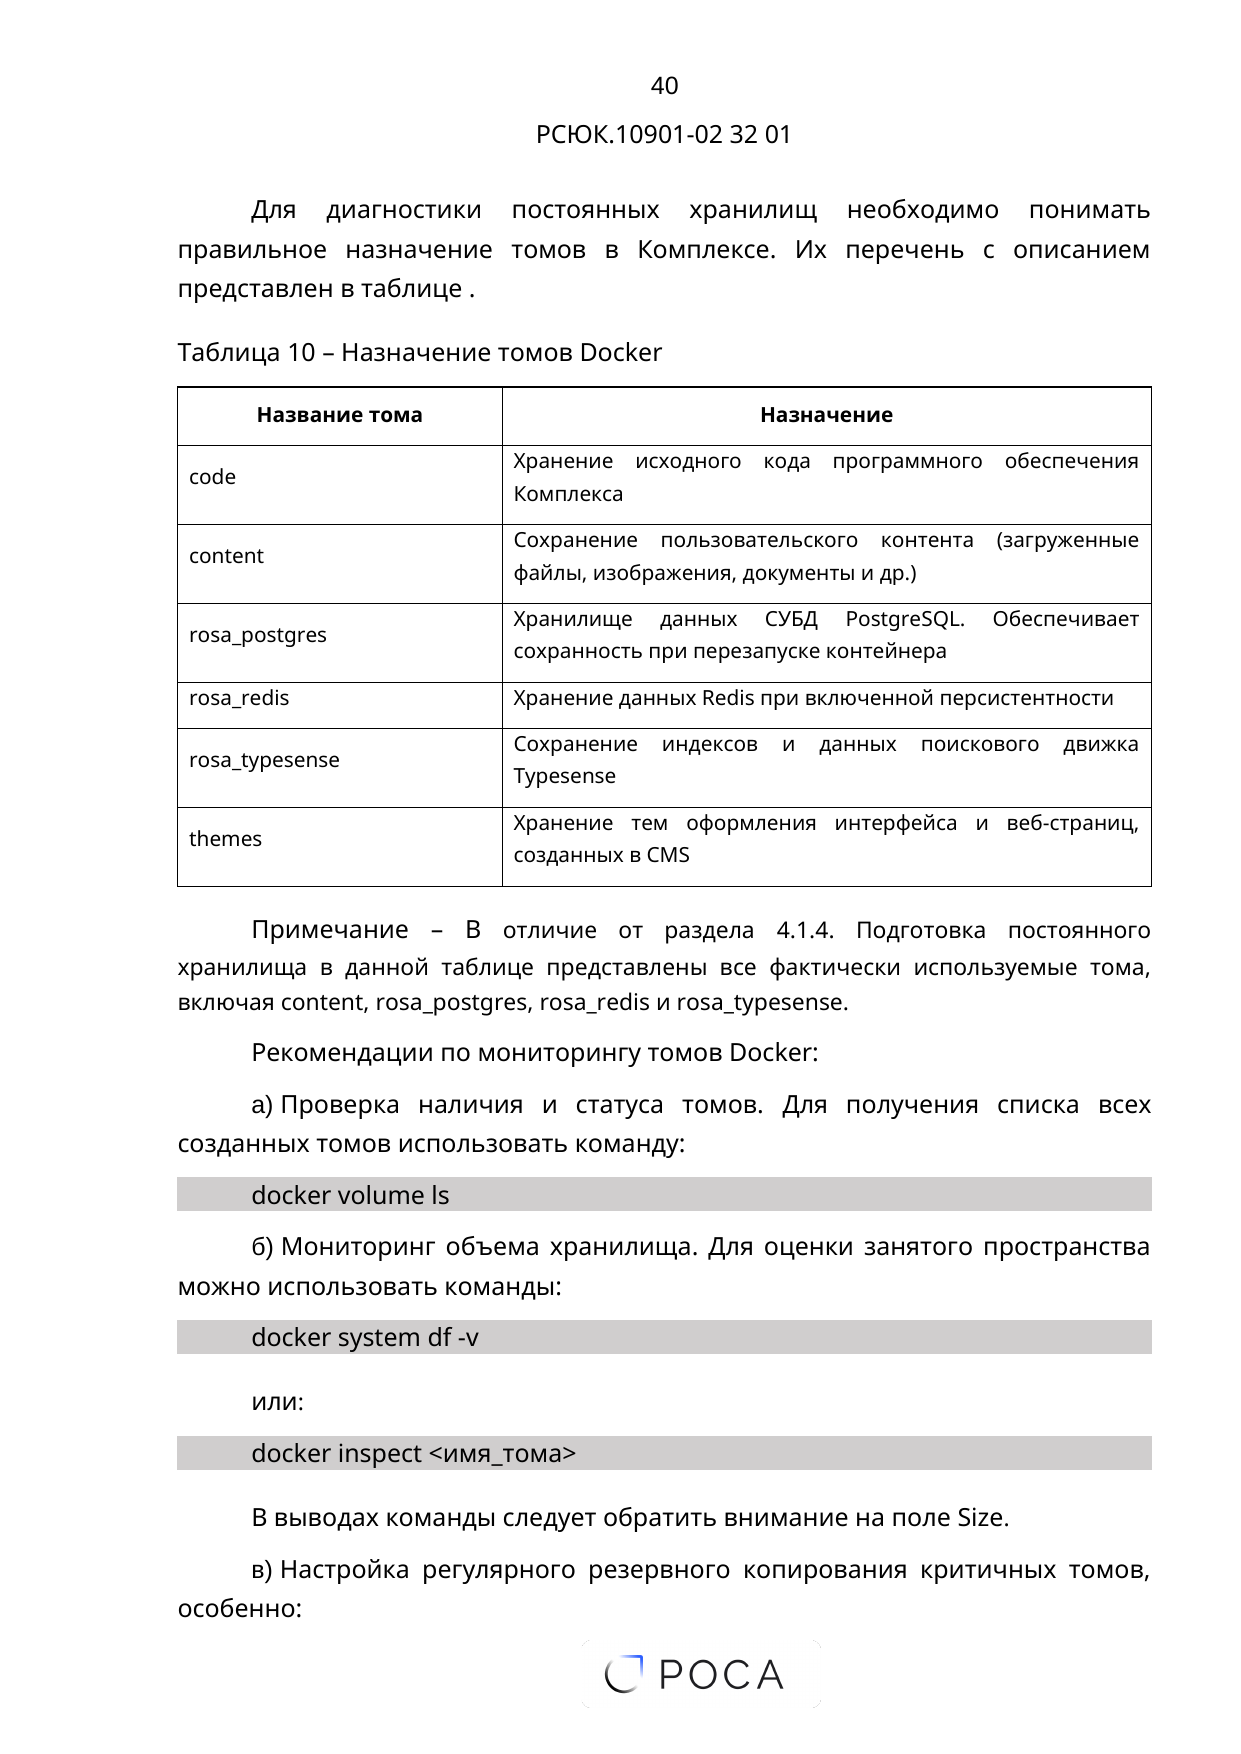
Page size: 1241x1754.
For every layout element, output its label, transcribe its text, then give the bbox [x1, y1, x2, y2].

table_cell rosa_postgres [178, 604, 502, 682]
table_cell Хранилище данных СУБД PostgreSQL. Обеспечивает сохранность при перезапуске контейнера [503, 604, 1151, 682]
table_cell Хранение тем оформления интерфейса и веб-страниц, созданных в CMS [503, 808, 1151, 886]
table_cell rosa_typesense [178, 729, 502, 807]
table_cell rosa_redis [178, 683, 502, 728]
table_cell code [178, 446, 502, 524]
text Примечание – В отличие от раздела 4.1.4. Подготовка постоянного хранилища в данной таблице представлены все фактически используемые тома, включая content, rosa_postgres, rosa_redis и rosa_typesense. [177, 912, 1152, 1018]
list Проверка наличия и статуса томов. Для получения списка всех созданных томов использовать команду: [177, 1086, 1152, 1160]
text В выводах команды следует обратить внимание на поле Size. [177, 1500, 1152, 1534]
text Для диагностики постоянных хранилищ необходимо понимать правильное назначение томов в Комплексе. Их перечень с описанием представлен в таблице 10. [177, 192, 1152, 304]
table_cell Сохранение индексов и данных поискового движка Typesense [503, 729, 1151, 807]
table_cell themes [178, 808, 502, 886]
text docker inspect <имя_тома> [177, 1436, 1152, 1470]
table_cell Хранение данных Redis при включенной персистентности [503, 683, 1151, 728]
text docker volume ls [177, 1177, 1152, 1211]
table_cell Хранение исходного кода программного обеспечения Комплекса [503, 446, 1151, 524]
table_header Название тома [178, 388, 502, 445]
table_cell content [178, 525, 502, 603]
text Таблица 10 – Назначение томов Docker [177, 335, 1152, 369]
list Мониторинг объема хранилища. Для оценки занятого пространства можно использовать команды: [177, 1229, 1152, 1302]
text или: [177, 1384, 1152, 1418]
picture [581, 1640, 821, 1708]
table_cell Сохранение пользовательского контента (загруженные файлы, изображения, документы и др.) [503, 525, 1151, 603]
text Рекомендации по мониторингу томов Docker: [177, 1035, 1152, 1069]
table_header Назначение [503, 388, 1151, 445]
text docker system df -v [177, 1320, 1152, 1354]
list Настройка регулярного резервного копирования критичных томов, особенно: [177, 1551, 1152, 1625]
